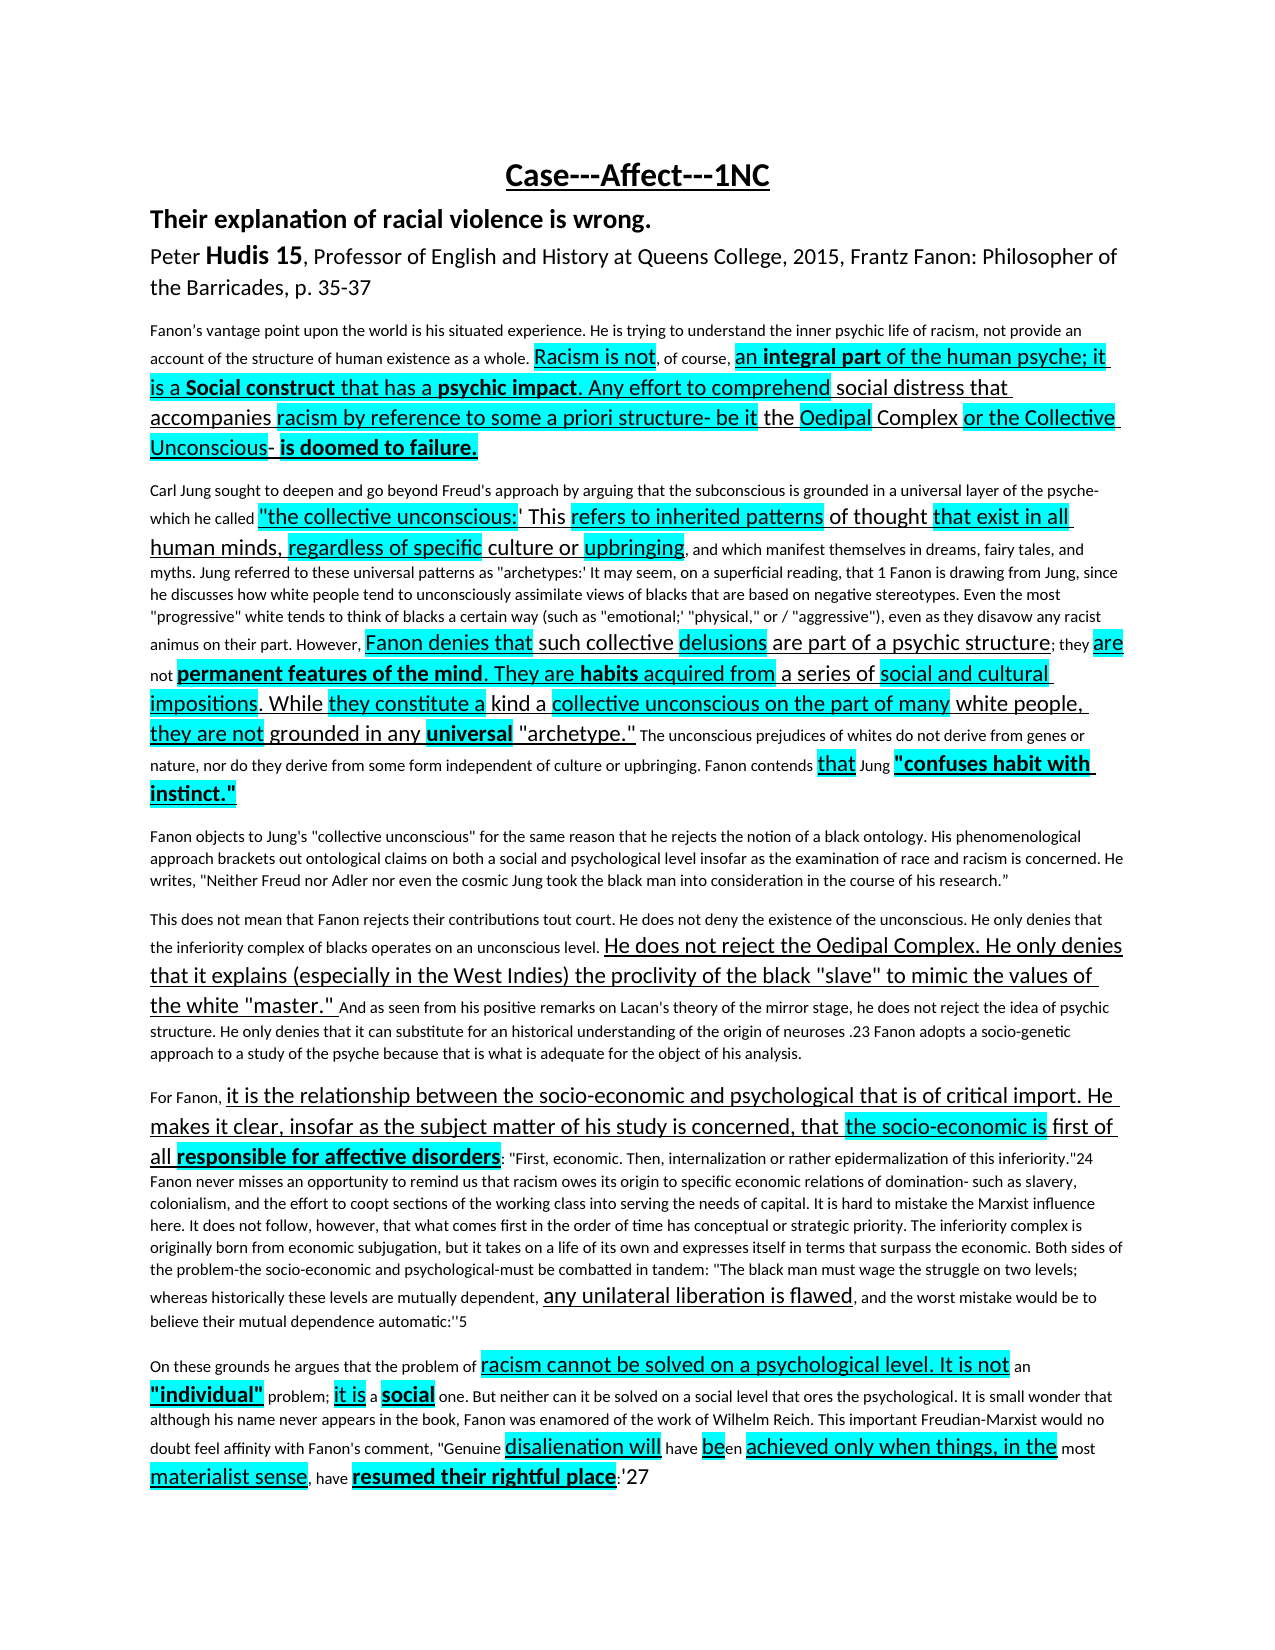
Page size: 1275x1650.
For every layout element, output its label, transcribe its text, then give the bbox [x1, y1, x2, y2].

subtitle Their explanation of racial violence is wrong. [150, 202, 1125, 235]
text Carl Jung sought to deepen and go beyond Freud's approach by arguing that the subconscious is grounded in a universal layer of the psyche- which he called "the collective unconscious:' This refers to inherited patterns of thought that exist in all human minds, regardless of specific culture or upbringing, and which manifest themselves in dreams, fairy tales, and myths. Jung referred to these universal patterns as "archetypes:' It may seem, on a superficial reading, that 1 Fanon is drawing from Jung, since he discusses how white people tend to unconsciously assimilate views of blacks that are based on negative stereotypes. Even the most "progressive" white tends to think of blacks a certain way (such as "emotional;' "physical," or / "aggressive"), even as they disavow any racist animus on their part. However, Fanon denies that such collective delusions are part of a psychic structure; they are not permanent features of the mind. They are habits acquired from a series of social and cultural impositions. While they constitute a kind a collective unconscious on the part of many white people, they are not grounded in any universal "archetype." The unconscious prejudices of whites do not derive from genes or nature, nor do they derive from some form independent of culture or upbringing. Fanon contends that Jung "confuses habit with instinct." [150, 480, 1125, 808]
text On these grounds he argues that the problem of racism cannot be solved on a psychological level. It is not an "individual" problem; it is a social one. But neither can it be solved on a social level that ores the psychological. It is small wonder that although his name never appears in the book, Fanon was enamored of the work of Wilhelm Reich. This important Freudian-Marxist would no doubt feel affinity with Fanon's comment, "Genuine disalienation will have been achieved only when things, in the most materialist sense, have resumed their rightful place:'27 [150, 1350, 1125, 1490]
text Peter Hudis 15, Professor of English and History at Queens College, 2015, Frantz Fanon: Philosopher of the Barricades, p. 35-37 [150, 238, 1125, 301]
subtitle Case---Affect---1NC [150, 154, 1125, 195]
text Fanon’s vantage point upon the world is his situated experience. He is trying to understand the inner psychic life of racism, not provide an account of the structure of human existence as a whole. Racism is not, of course, an integral part of the human psyche; it is a Social construct that has a psychic impact. Any effort to comprehend social distress that accompanies racism by reference to some a priori structure- be it the Oedipal Complex or the Collective Unconscious- is doomed to failure. [150, 320, 1125, 461]
text Fanon objects to Jung's "collective unconscious" for the same reason that he rejects the notion of a black ontology. His phenomenological approach brackets out ontological claims on both a social and psychological level insofar as the examination of race and racism is concerned. He writes, "Neither Freud nor Adler nor even the cosmic Jung took the black man into consideration in the course of his research.” [150, 826, 1125, 891]
text This does not mean that Fanon rejects their contributions tout court. He does not deny the existence of the unconscious. He only denies that the inferiority complex of blacks operates on an unconscious level. He does not reject the Oedipal Complex. He only denies that it explains (especially in the West Indies) the proclivity of the black "slave" to mimic the values of the white "master." And as seen from his positive remarks on Lacan's theory of the mirror stage, he does not reject the idea of psychic structure. He only denies that it can substitute for an historical understanding of the origin of neuroses .23 Fanon adopts a socio-genetic approach to a study of the psyche because that is what is adequate for the object of his analysis. [150, 909, 1125, 1063]
text For Fanon, it is the relationship between the socio-economic and psychological that is of critical import. He makes it clear, insofar as the subject matter of his study is concerned, that the socio-economic is first of all responsible for affective disorders: "First, economic. Then, internalization or rather epidermalization of this inferiority."24 Fanon never misses an opportunity to remind us that racism owes its origin to specific economic relations of domination- such as slavery, colonialism, and the effort to coopt sections of the working class into serving the needs of capital. It is hard to mistake the Marxist influence here. It does not follow, however, that what comes first in the order of time has conceptual or strategic priority. The inferiority complex is originally born from economic subjugation, but it takes on a life of its own and expresses itself in terms that surpass the economic. Both sides of the problem-the socio-economic and psychological-must be combatted in tandem: "The black man must wage the struggle on two levels; whereas historically these levels are mutually dependent, any unilateral liberation is flawed, and the worst mistake would be to believe their mutual dependence automatic:''5 [150, 1082, 1125, 1332]
